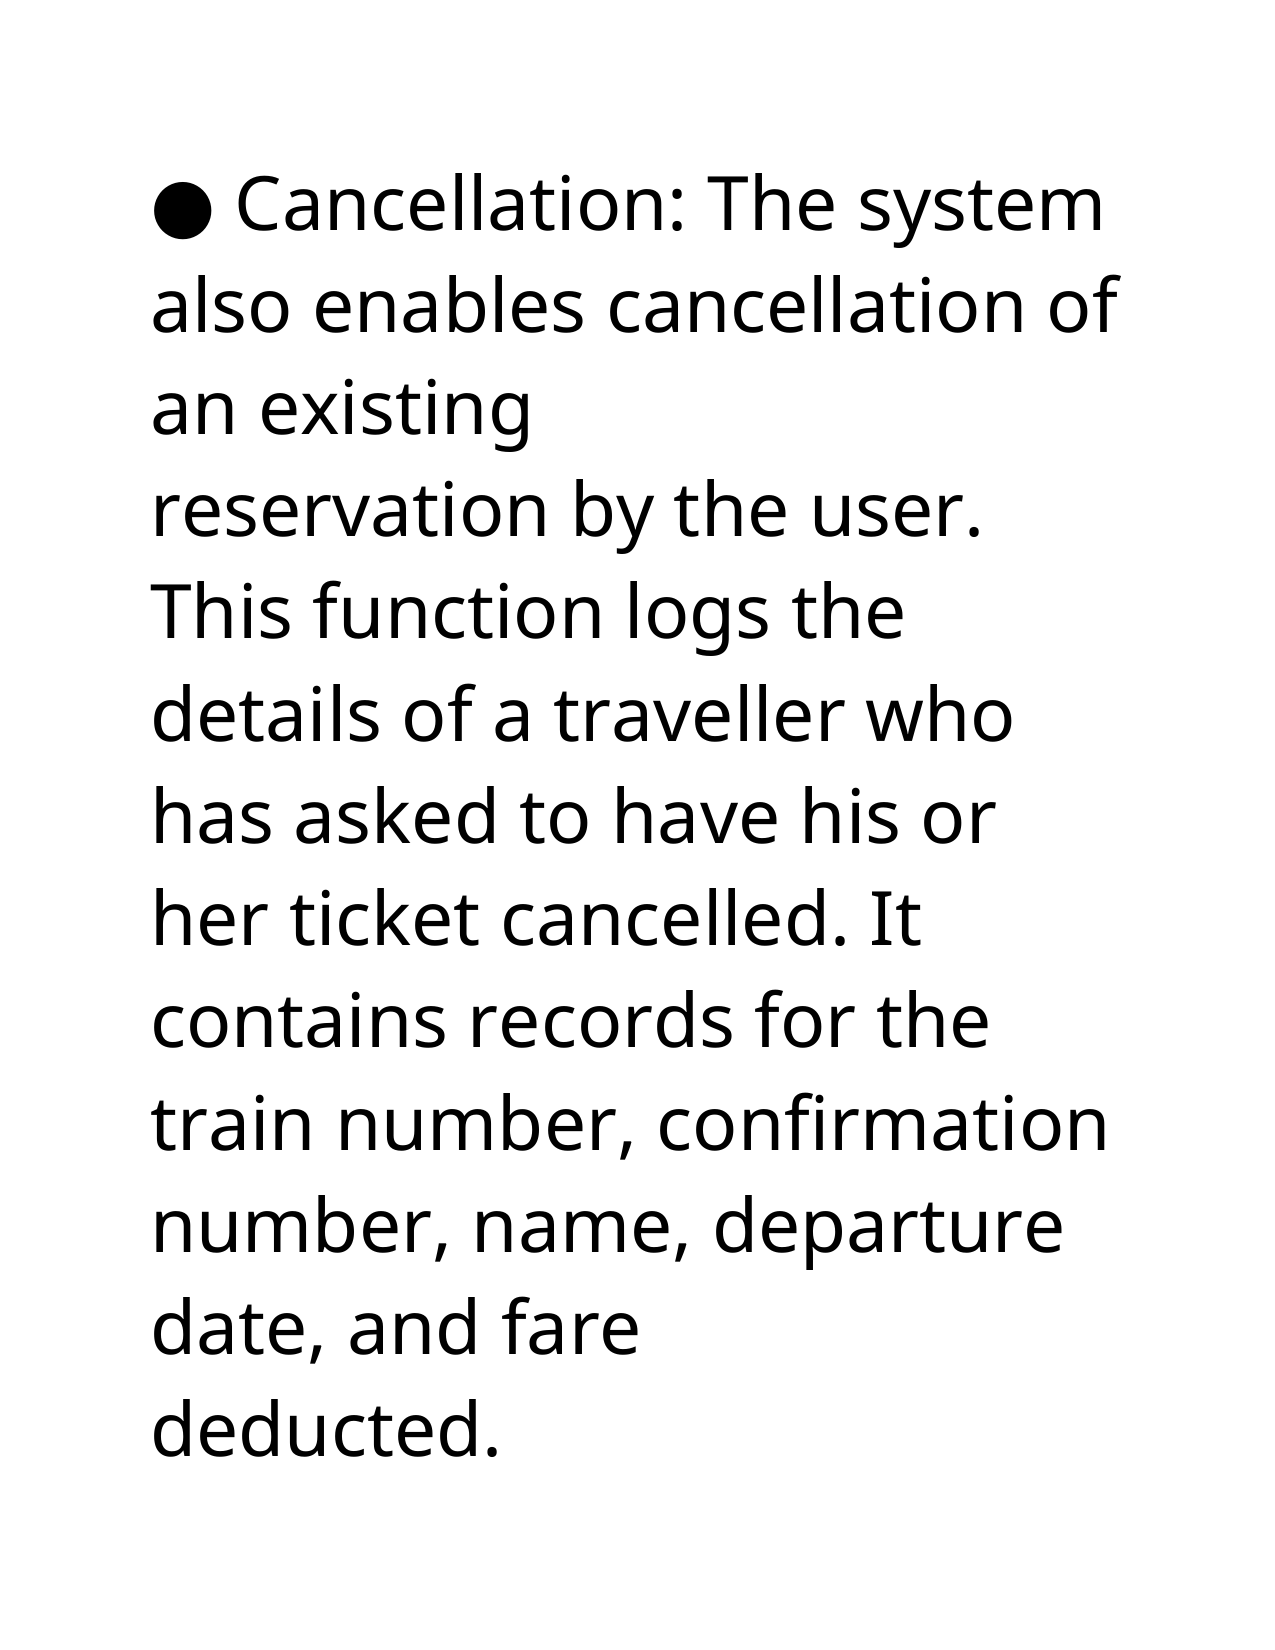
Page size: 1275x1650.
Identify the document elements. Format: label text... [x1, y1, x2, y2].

text has asked to have his or her ticket cancelled. It contains records for the [150, 763, 1125, 1070]
text deducted. [150, 1376, 1125, 1478]
text train number, confirmation number, name, departure date, and fare [150, 1070, 1125, 1376]
text reservation by the user. This function logs the details of a traveller who [150, 457, 1125, 763]
text ● Cancellation: The system also enables cancellation of an existing [150, 150, 1125, 457]
